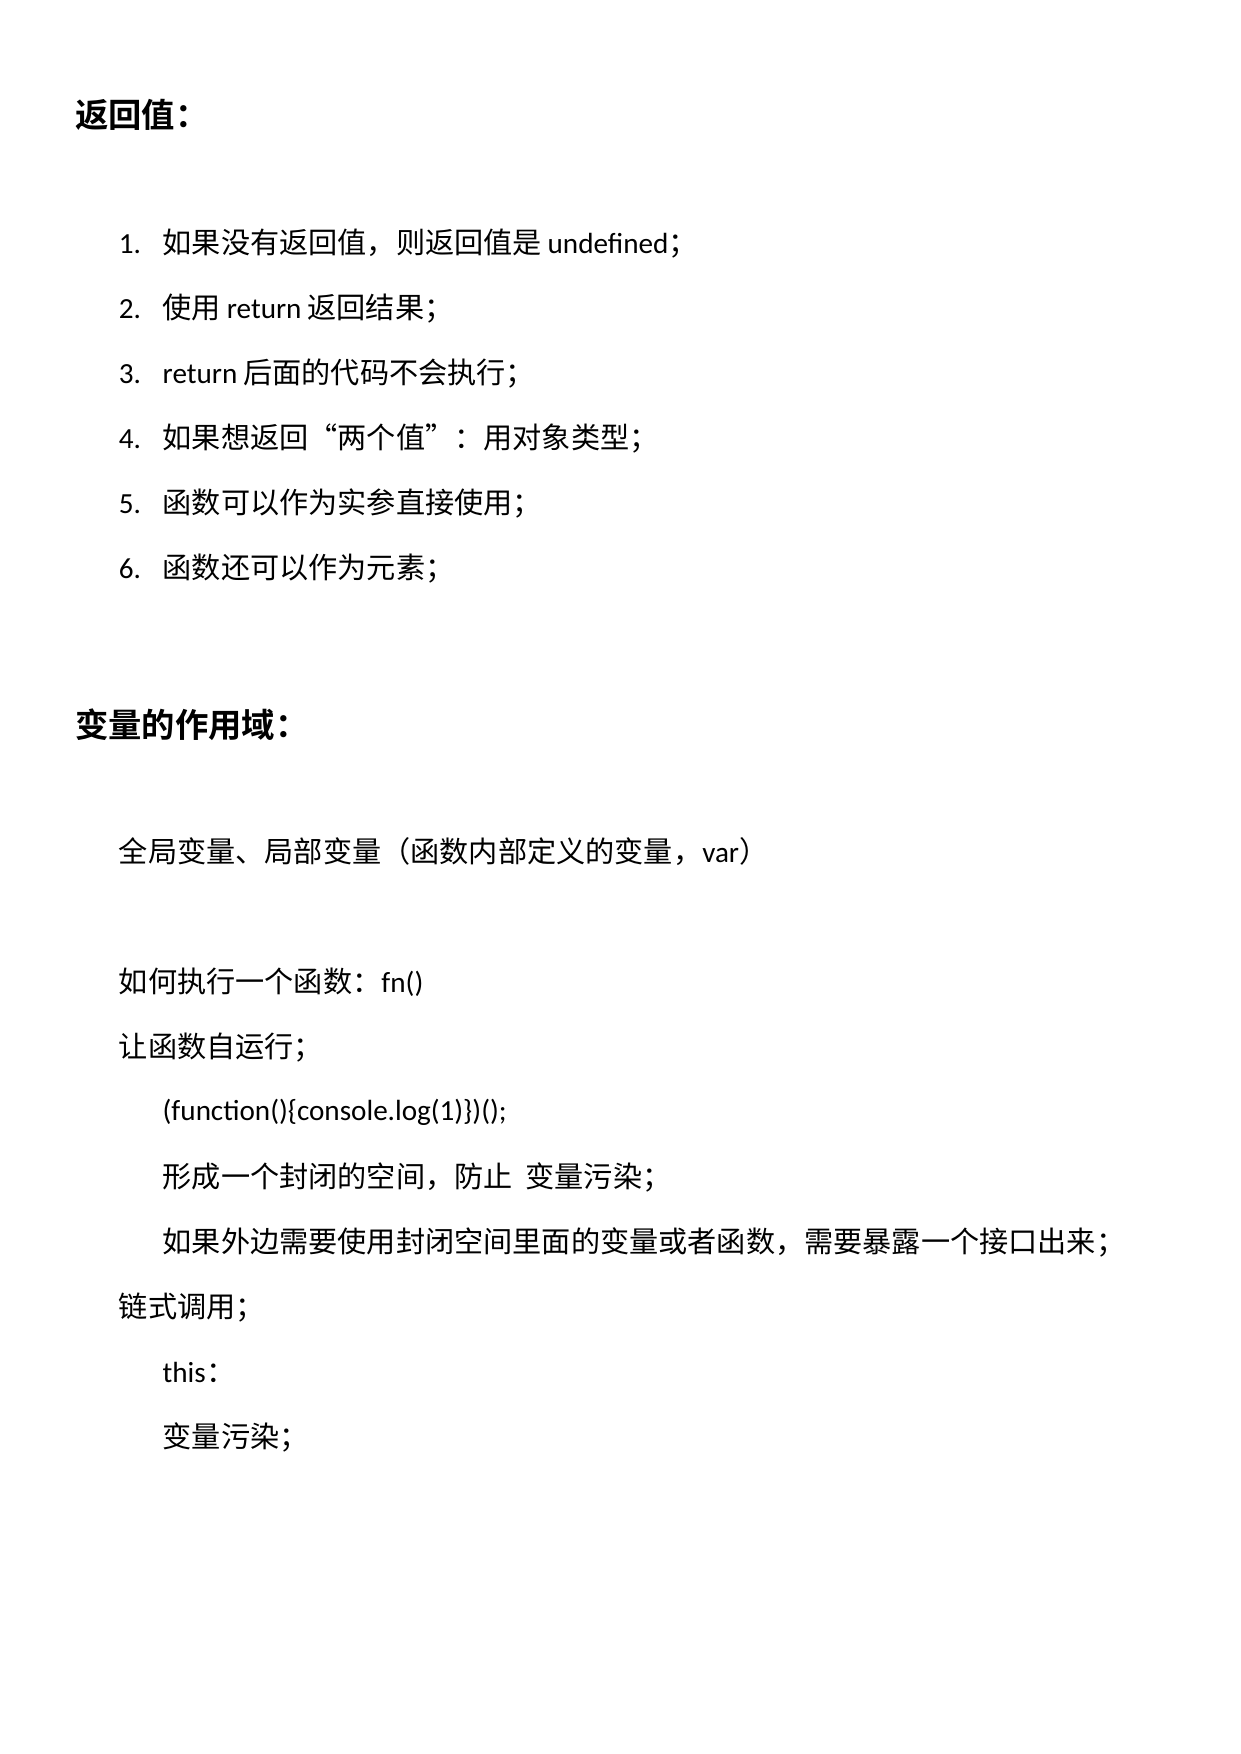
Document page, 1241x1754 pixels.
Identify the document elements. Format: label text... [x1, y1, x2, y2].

text 如果外边需要使用封闭空间里面的变量或者函数，需要暴露一个接口出来； [75, 1207, 1165, 1272]
list 使用return返回结果； [119, 273, 1165, 338]
text (function(){console.log(1)})(); [75, 1077, 1165, 1142]
text 链式调用； [75, 1272, 1165, 1337]
list return后面的代码不会执行； [119, 338, 1165, 403]
list 如果想返回“两个值”：用对象类型； [119, 403, 1165, 468]
text 如何执行一个函数：fn() [75, 947, 1165, 1012]
subtitle 返回值： [75, 81, 1165, 146]
list 函数还可以作为元素； [119, 533, 1165, 598]
text this： [75, 1337, 1165, 1402]
text 全局变量、局部变量（函数内部定义的变量，var） [75, 817, 1165, 882]
subtitle 变量的作用域： [75, 690, 1165, 755]
list 函数可以作为实参直接使用； [119, 468, 1165, 533]
text 变量污染； [75, 1402, 1165, 1467]
list 如果没有返回值，则返回值是undefined； [119, 208, 1165, 273]
text 让函数自运行； [75, 1012, 1165, 1077]
text 形成一个封闭的空间，防止 变量污染； [75, 1142, 1165, 1207]
